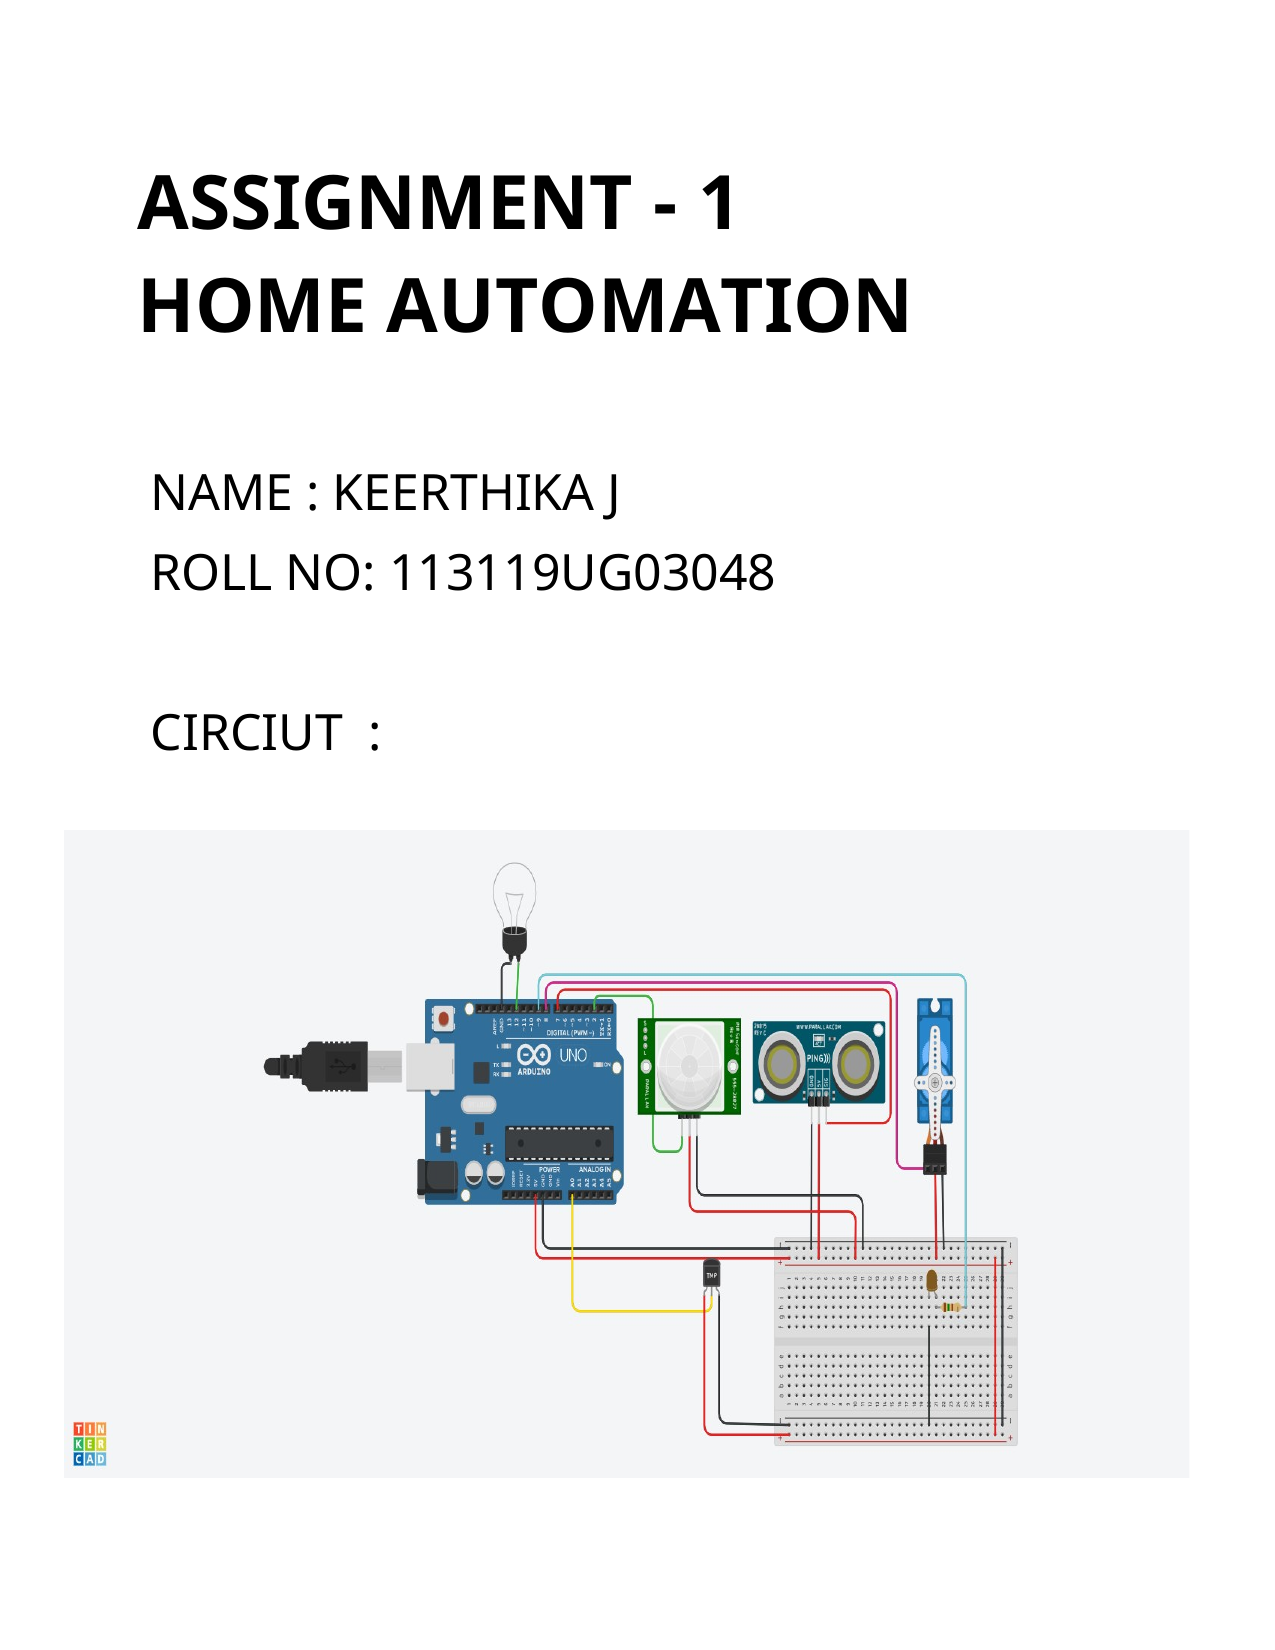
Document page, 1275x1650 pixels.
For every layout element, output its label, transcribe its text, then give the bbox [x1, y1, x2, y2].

title ASSIGNMENT - 1 [137, 149, 931, 251]
text ROLL NO: 113119UG03048 [150, 537, 1275, 605]
picture [64, 830, 1190, 1478]
text CIRCIUT : [137, 697, 1275, 765]
subtitle NAME : KEERTHIKA J [150, 457, 1275, 525]
text HOME AUTOMATION [137, 252, 1275, 354]
